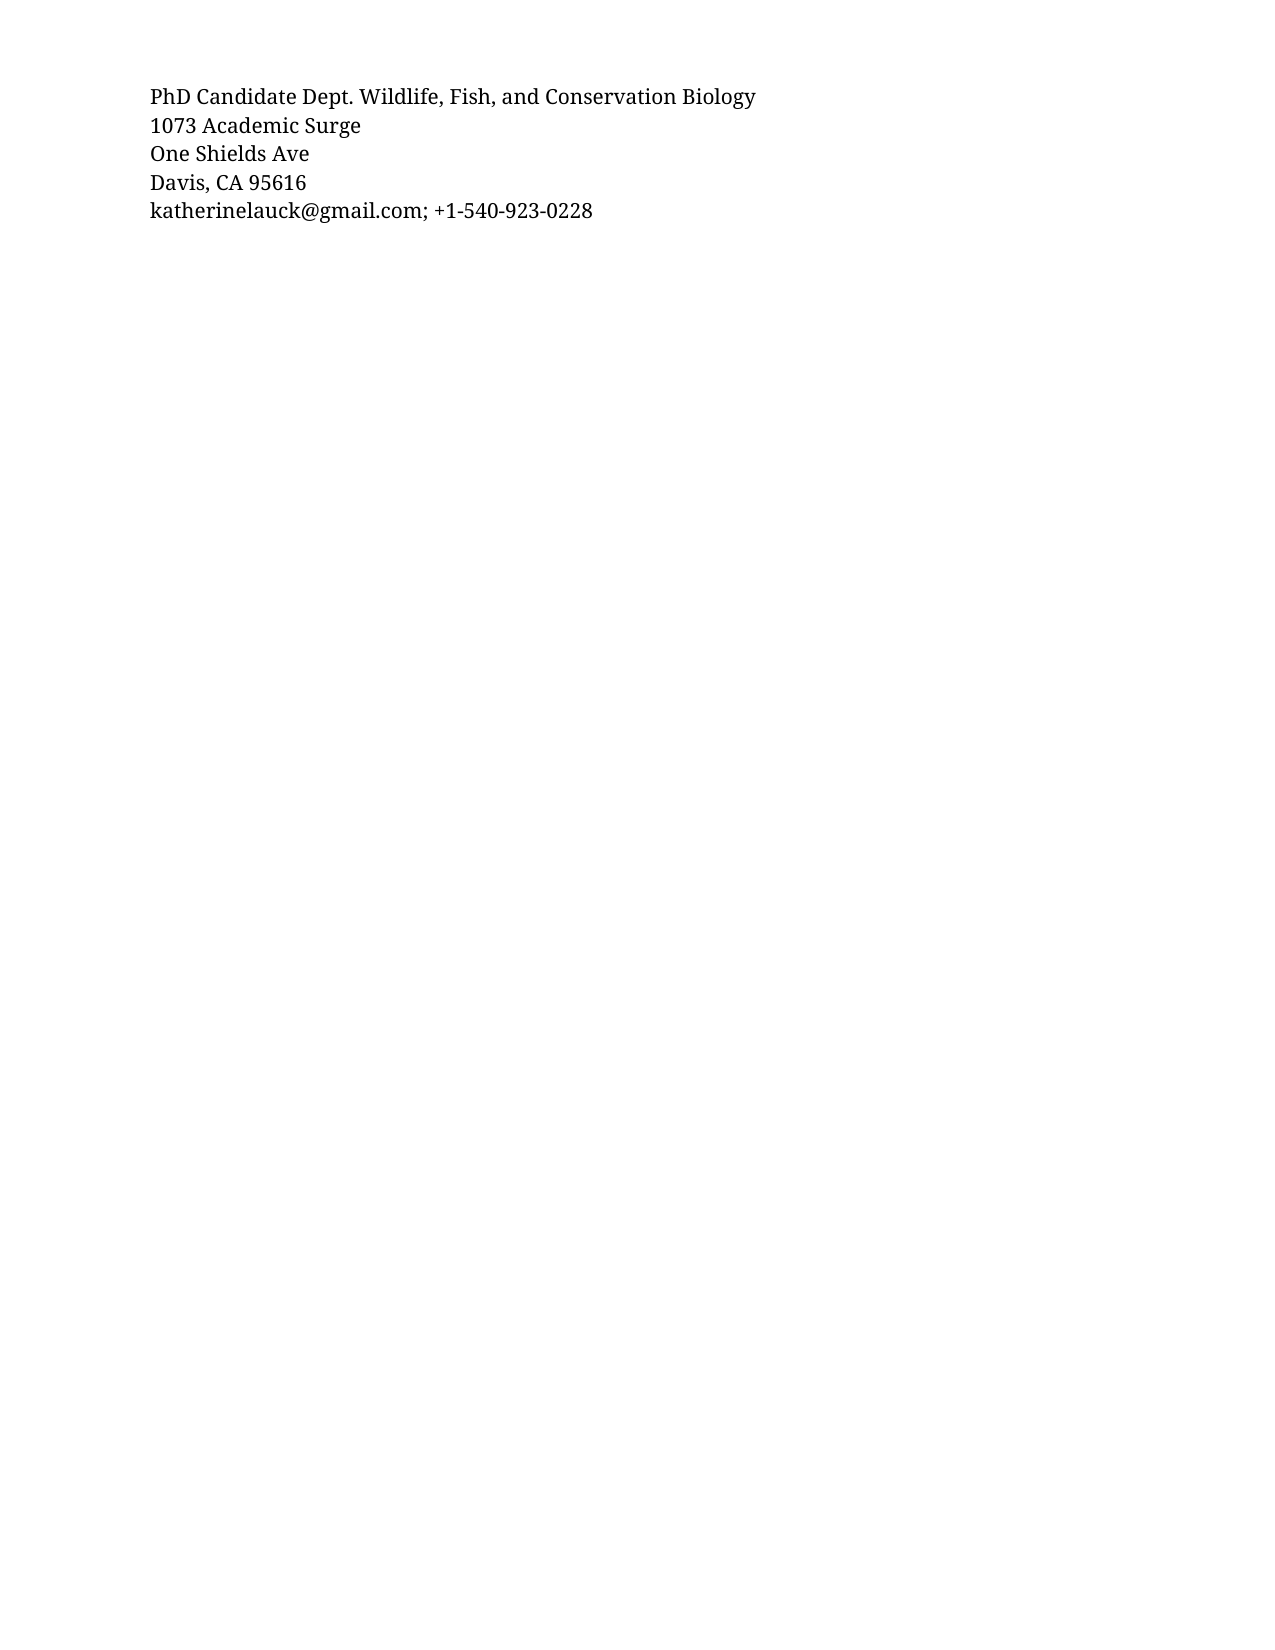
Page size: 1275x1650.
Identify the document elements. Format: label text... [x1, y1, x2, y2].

text PhD Candidate Dept. Wildlife, Fish, and Conservation Biology [150, 82, 1125, 111]
text katherinelauck@gmail.com; +1-540-923-0228 [75, 196, 1125, 225]
text One Shields Ave [150, 139, 1125, 168]
text 1073 Academic Surge [150, 111, 1125, 139]
text Davis, CA 95616 [150, 168, 1125, 196]
